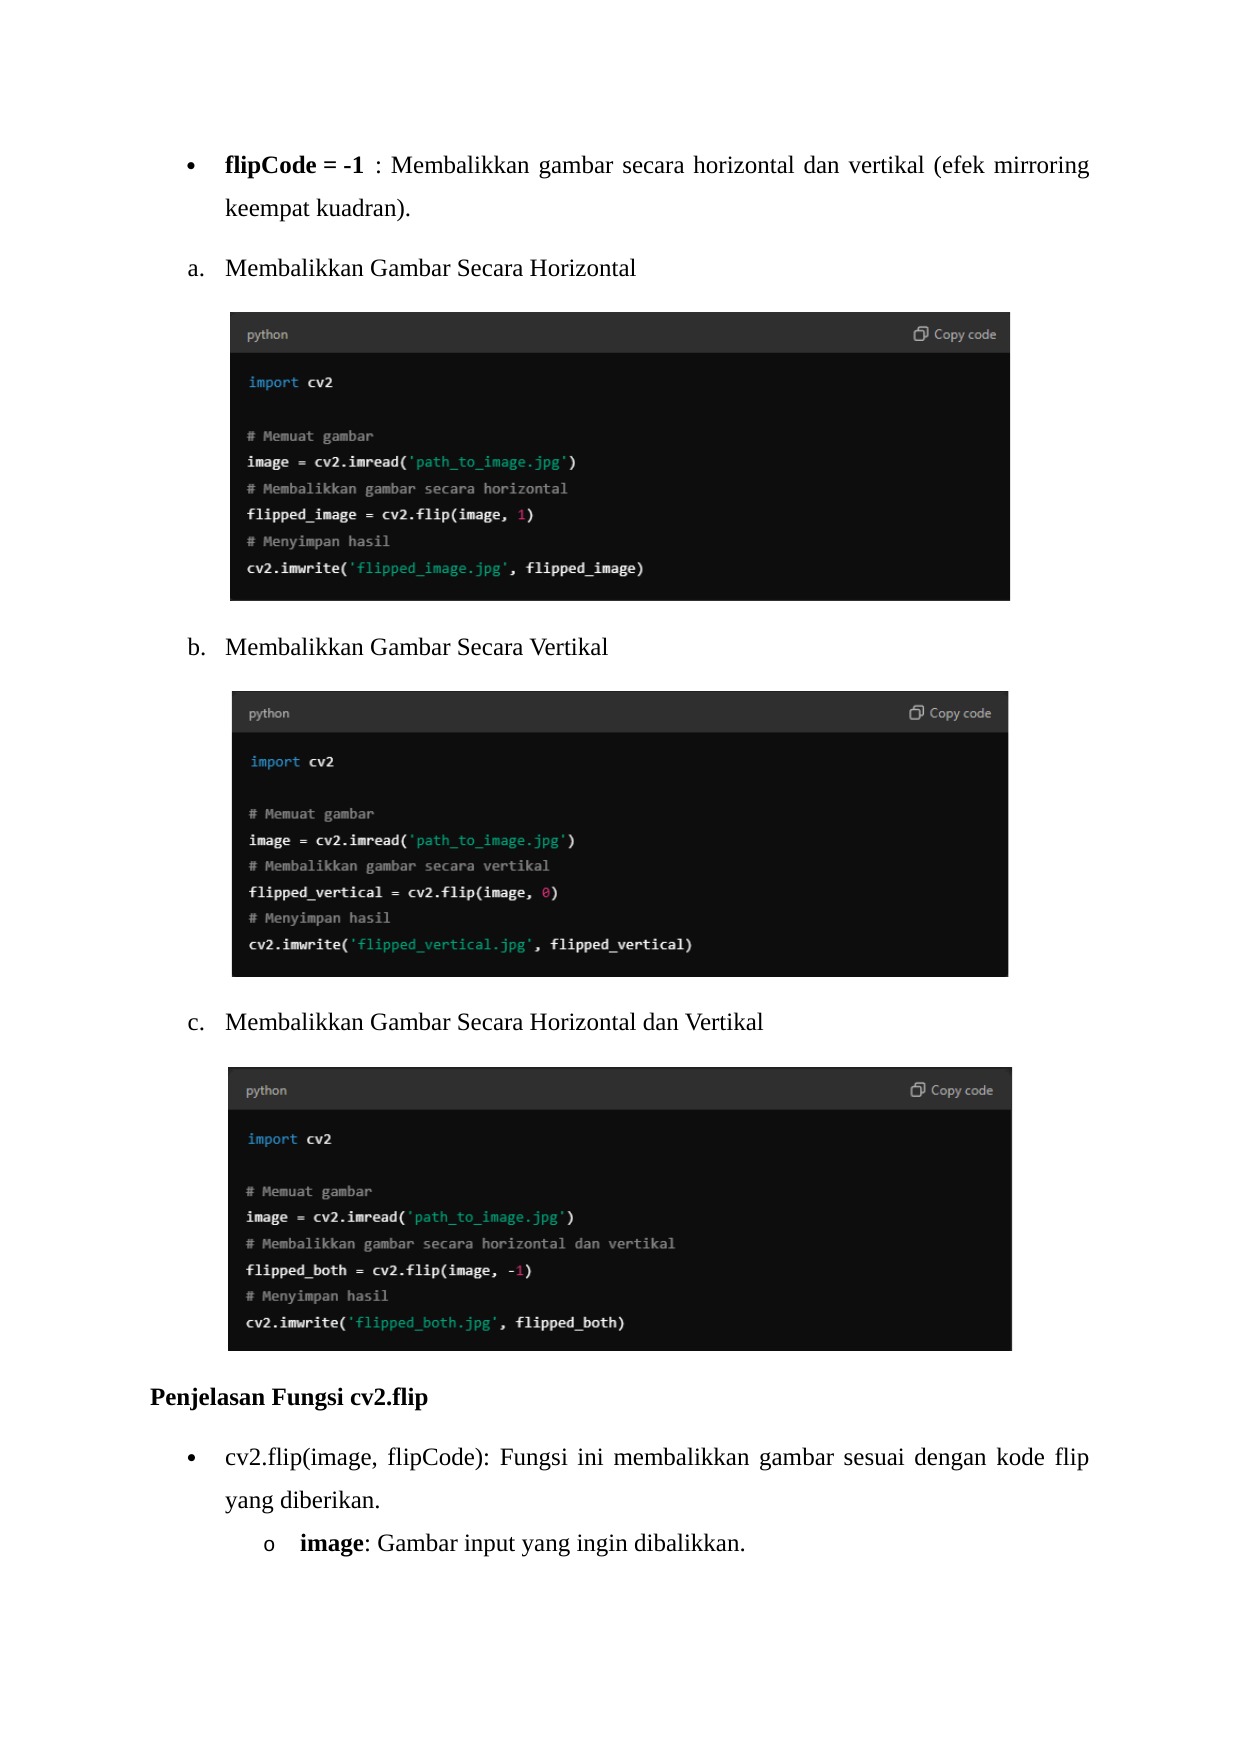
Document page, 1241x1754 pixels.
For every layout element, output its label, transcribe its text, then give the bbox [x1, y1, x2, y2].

list Membalikkan Gambar Secara Vertikal [187, 632, 1090, 660]
picture [231, 691, 1009, 977]
list Membalikkan Gambar Secara Horizontal dan Vertikal [187, 1007, 1090, 1036]
list image: Gambar input yang ingin dibalikkan. [263, 1528, 1090, 1557]
text Penjelasan Fungsi cv2.flip [150, 1382, 1090, 1411]
list Membalikkan Gambar Secara Horizontal [187, 253, 1090, 282]
list cv2.flip(image, flipCode): Fungsi ini membalikkan gambar sesuai dengan kode flip yang diberikan. [188, 1442, 1090, 1513]
picture [230, 312, 1011, 601]
picture [228, 1067, 1013, 1351]
list flipCode = -1 : Membalikkan gambar secara horizontal dan vertikal (efek mirroring keempat kuadran). [187, 150, 1090, 222]
